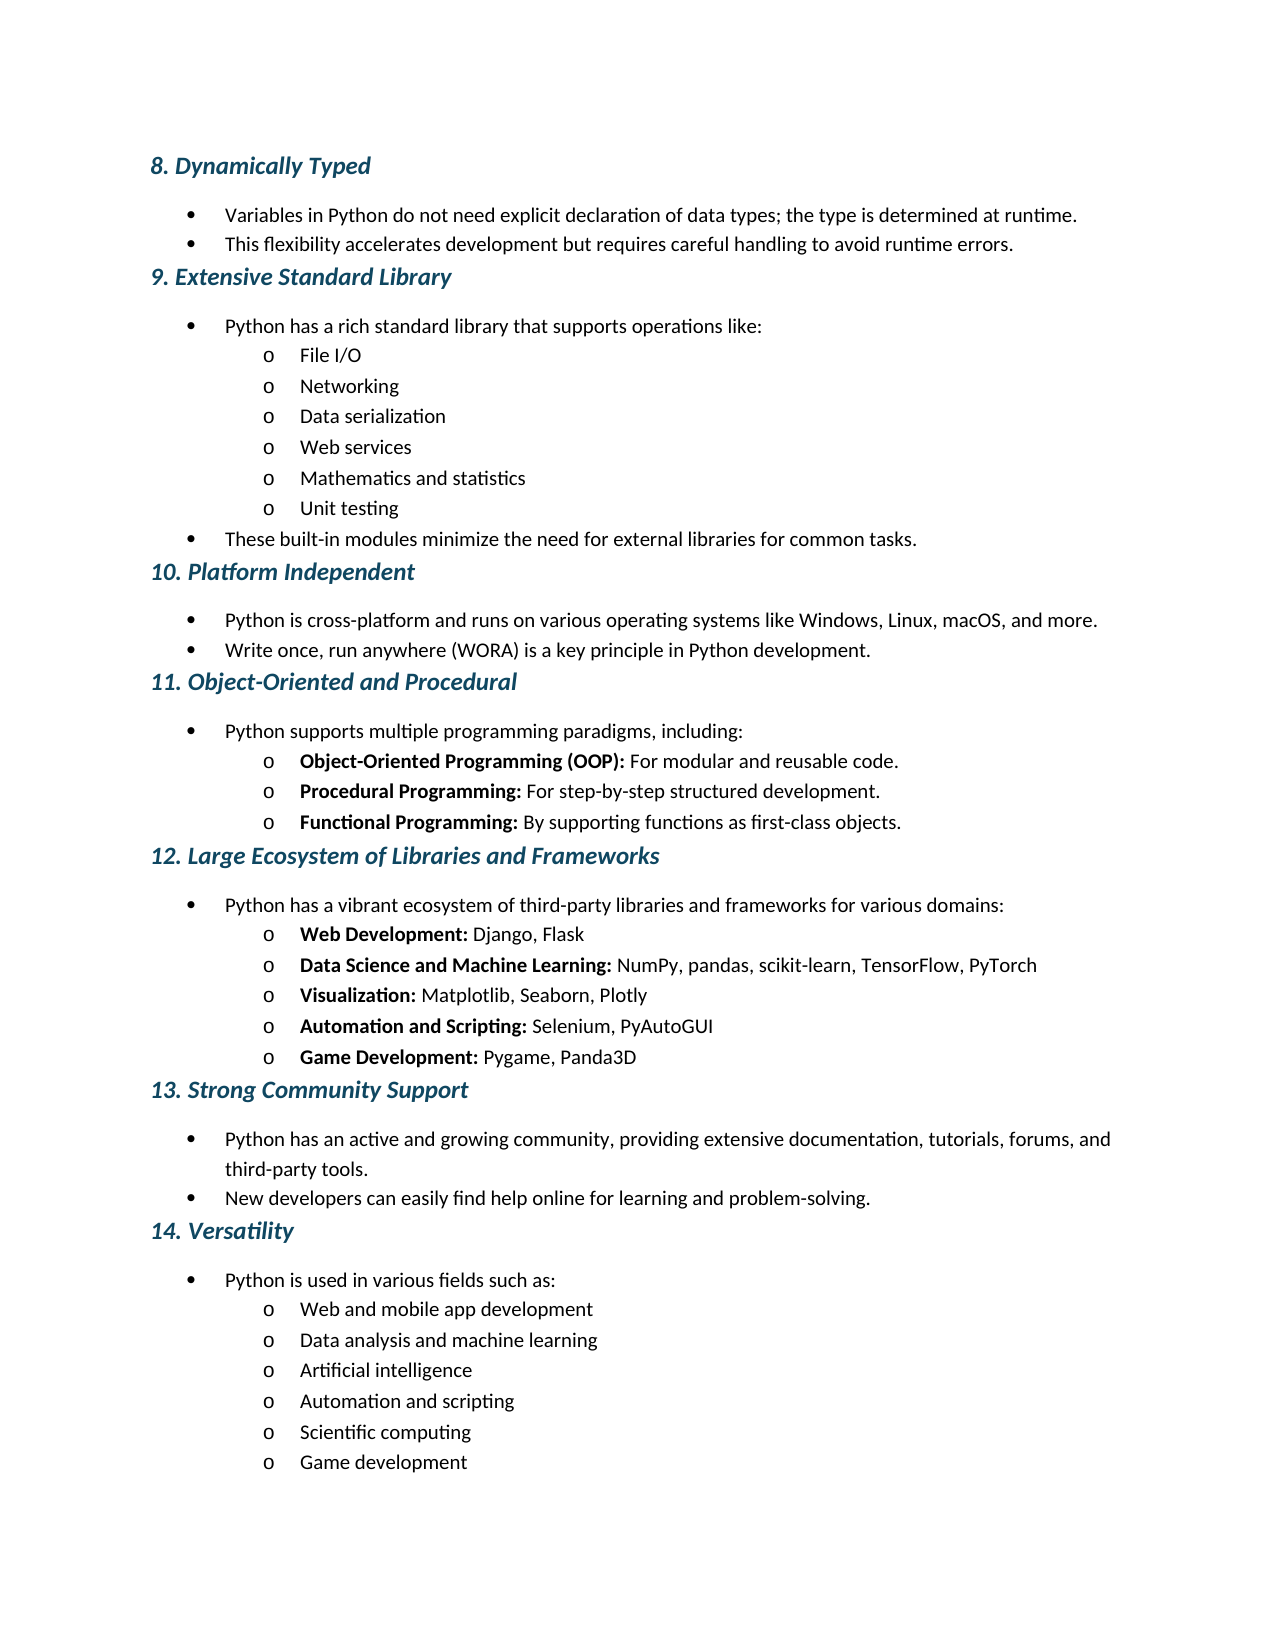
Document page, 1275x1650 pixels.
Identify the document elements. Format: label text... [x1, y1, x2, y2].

list Artificial intelligence [262, 1358, 1125, 1384]
list Python supports multiple programming paradigms, including: [187, 718, 1125, 744]
list Data analysis and machine learning [262, 1327, 1125, 1353]
list Variables in Python do not need explicit declaration of data types; the type is determined at runtime. [187, 202, 1125, 227]
list Functional Programming: By supporting functions as first-class objects. [262, 809, 1125, 836]
list Python is used in various fields such as: [187, 1267, 1125, 1292]
list Web and mobile app development [262, 1296, 1125, 1323]
text 10. Platform Independent [150, 556, 1125, 586]
list Python has a vibrant ecosystem of third-party libraries and frameworks for various domains: [187, 892, 1125, 917]
list Mathematics and statistics [262, 465, 1125, 491]
list Web Development: Django, Flask [262, 921, 1125, 948]
list Python has a rich standard library that supports operations like: [187, 313, 1125, 338]
list Data serialization [262, 404, 1125, 430]
list Automation and Scripting: Selenium, PyAutoGUI [262, 1013, 1125, 1040]
text 13. Strong Community Support [150, 1074, 1125, 1105]
list Visualization: Matplotlib, Seaborn, Plotly [262, 983, 1125, 1009]
list Object-Oriented Programming (OOP): For modular and reusable code. [262, 748, 1125, 774]
list Unit testing [262, 496, 1125, 522]
list Game development [262, 1449, 1125, 1476]
text 11. Object-Oriented and Procedural [150, 667, 1125, 697]
list File I/O [262, 342, 1125, 369]
list These built-in modules minimize the need for external libraries for common tasks. [187, 526, 1125, 552]
list Automation and scripting [262, 1388, 1125, 1415]
list Python is cross-platform and runs on various operating systems like Windows, Linux, macOS, and more. [187, 608, 1125, 633]
list Web services [262, 434, 1125, 461]
list Game Development: Pygame, Panda3D [262, 1044, 1125, 1070]
list Networking [262, 373, 1125, 399]
list Write once, run anywhere (WORA) is a key principle in Python development. [187, 637, 1125, 662]
text 14. Versatility [150, 1215, 1125, 1245]
list Python has an active and growing community, providing extensive documentation, tutorials, forums, and third-party tools. [187, 1126, 1125, 1181]
text 8. Dynamically Typed [150, 150, 1125, 181]
text 9. Extensive Standard Library [150, 261, 1125, 291]
list New developers can easily find help online for learning and problem-solving. [187, 1185, 1125, 1211]
text 12. Large Ecosystem of Libraries and Frameworks [150, 840, 1125, 870]
list This flexibility accelerates development but requires careful handling to avoid runtime errors. [187, 231, 1125, 257]
list Scientific computing [262, 1419, 1125, 1445]
list Data Science and Machine Learning: NumPy, pandas, scikit-learn, TensorFlow, PyTorch [262, 952, 1125, 978]
list Procedural Programming: For step-by-step structured development. [262, 779, 1125, 805]
